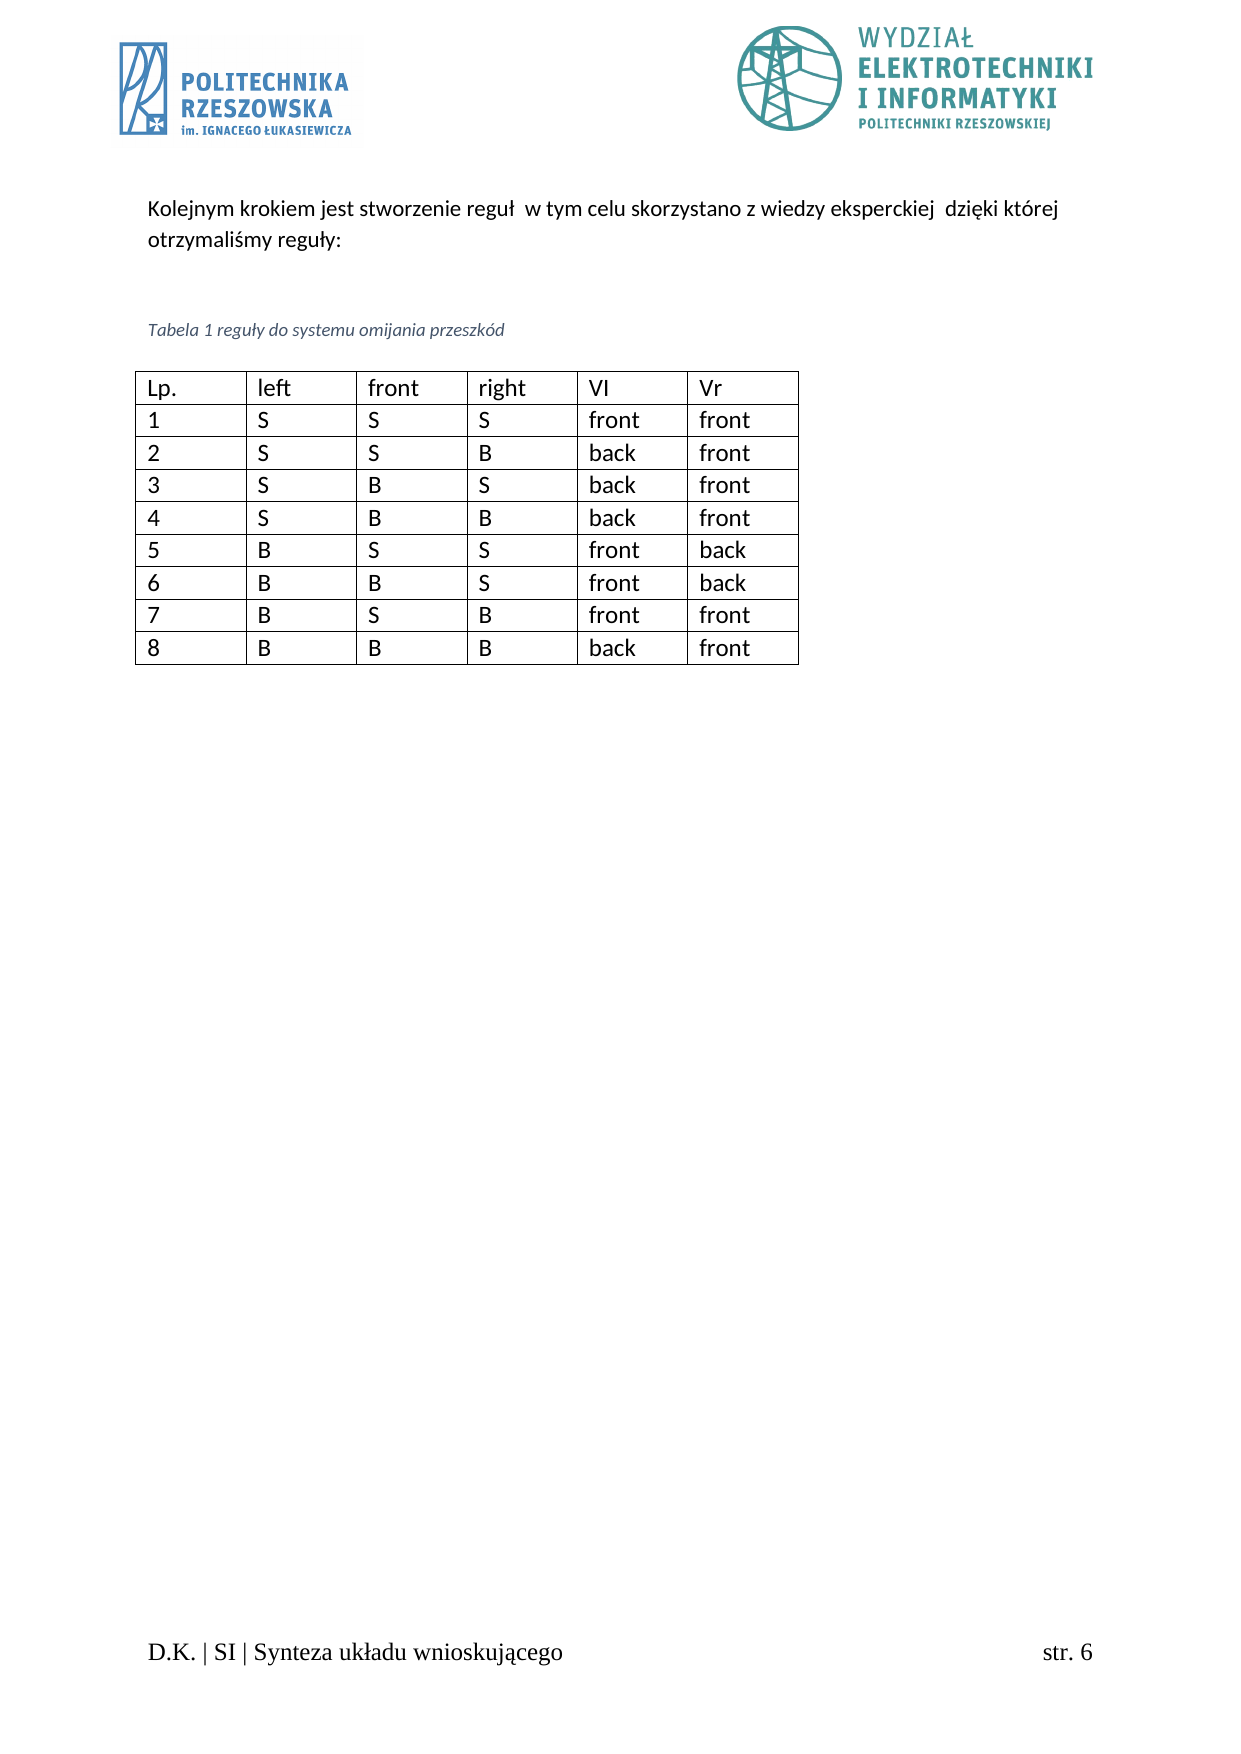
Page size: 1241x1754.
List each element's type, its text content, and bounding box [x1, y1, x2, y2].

text Kolejnym krokiem jest stworzenie reguł w tym celu skorzystano z wiedzy eksperckiej dzięki której otrzymaliśmy reguły: [148, 194, 1093, 253]
table_cell B [468, 600, 577, 631]
table_cell back [578, 470, 687, 501]
table_cell S [357, 600, 467, 631]
table_cell front [688, 632, 798, 664]
table_cell B [247, 535, 356, 566]
table_header right [468, 372, 577, 404]
table_cell 8 [136, 632, 246, 664]
table_cell 6 [136, 567, 246, 599]
table_cell 2 [136, 437, 246, 469]
picture [110, 35, 364, 148]
table_cell S [247, 502, 356, 534]
table_cell S [247, 470, 356, 501]
table_cell front [578, 567, 687, 599]
table_cell back [578, 437, 687, 469]
table_cell 7 [136, 600, 246, 631]
table_cell back [578, 632, 687, 664]
table_cell S [247, 437, 356, 469]
table_cell S [357, 405, 467, 436]
table_cell B [247, 600, 356, 631]
table_cell B [468, 502, 577, 534]
table_cell S [357, 437, 467, 469]
table_cell 1 [136, 405, 246, 436]
table_cell B [468, 632, 577, 664]
table_header Lp. [136, 372, 246, 404]
table_cell S [357, 535, 467, 566]
table_header left [247, 372, 356, 404]
table_cell 3 [136, 470, 246, 501]
table_cell front [688, 437, 798, 469]
table_header Vr [688, 372, 798, 404]
table_cell back [578, 502, 687, 534]
table_cell front [688, 502, 798, 534]
table_cell front [688, 470, 798, 501]
table_cell 5 [136, 535, 246, 566]
picture [737, 26, 1093, 131]
table_cell front [578, 535, 687, 566]
table_header VI [578, 372, 687, 404]
table_cell B [357, 567, 467, 599]
table_cell front [578, 405, 687, 436]
table_cell S [468, 405, 577, 436]
table_cell B [357, 632, 467, 664]
table_cell B [468, 437, 577, 469]
table_cell B [247, 632, 356, 664]
table_cell S [468, 470, 577, 501]
table_cell S [468, 535, 577, 566]
table_header front [357, 372, 467, 404]
table_cell B [247, 567, 356, 599]
table_cell back [688, 567, 798, 599]
table_cell B [357, 502, 467, 534]
table_cell front [688, 405, 798, 436]
table_cell S [468, 567, 577, 599]
table_cell front [578, 600, 687, 631]
table_cell S [247, 405, 356, 436]
table_cell back [688, 535, 798, 566]
table_cell front [688, 600, 798, 631]
table_cell B [357, 470, 467, 501]
table_cell 4 [136, 502, 246, 534]
